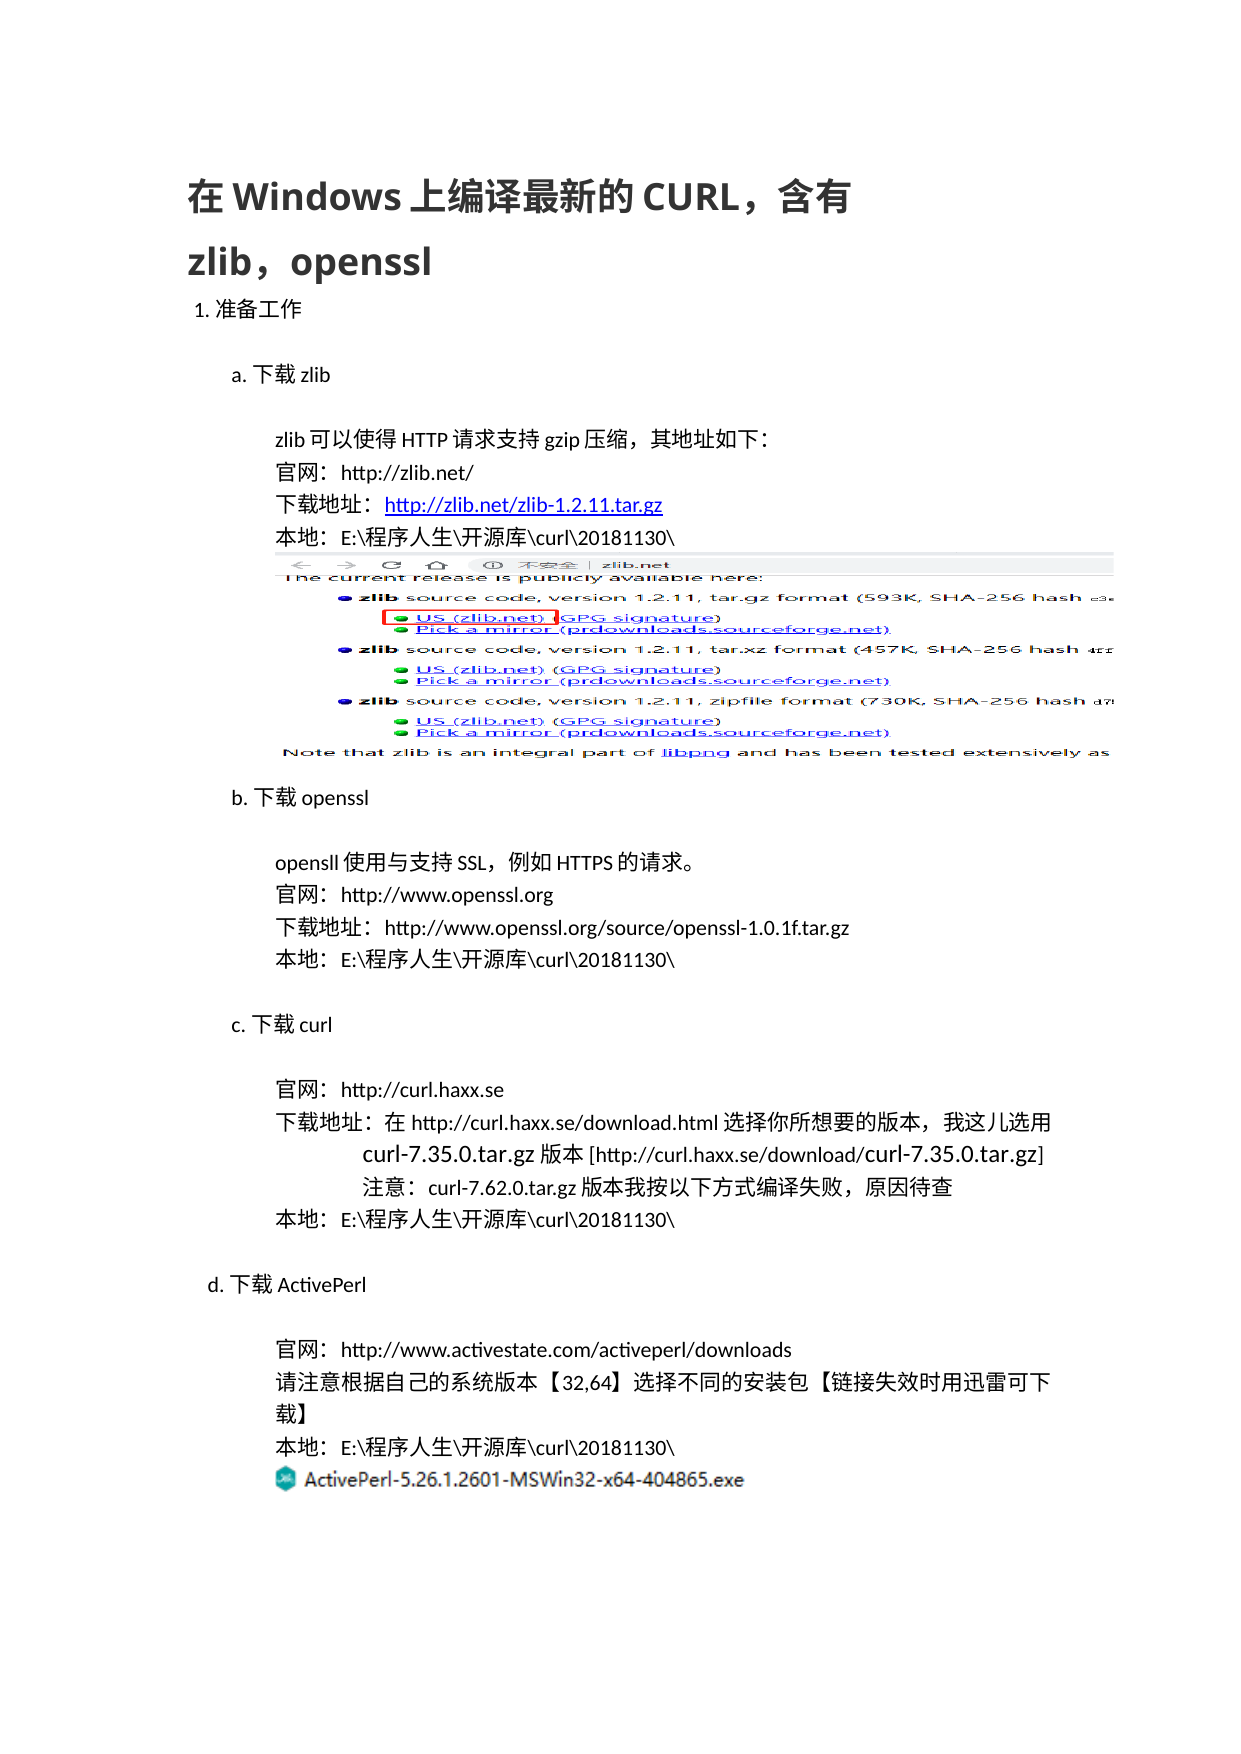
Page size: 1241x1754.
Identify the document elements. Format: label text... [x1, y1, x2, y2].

text 本地：E:\程序人生\开源库\curl\20181130\ [231, 942, 1053, 974]
text 下载地址：在http://curl.haxx.se/download.html选择你所想要的版本，我这儿选用 curl-7.35.0.tar.gz版本 [http://curl.haxx.se/download/curl-7.35.0.tar.gz] [187, 1104, 1053, 1169]
text 注意：curl-7.62.0.tar.gz版本我按以下方式编译失败，原因待查 [319, 1169, 1053, 1202]
text b. 下载openssl [187, 779, 1053, 812]
text 1. 准备工作 [187, 292, 1053, 324]
text 下载地址：http://www.openssl.org/source/openssl-1.0.1f.tar.gz [187, 909, 1053, 942]
text zlib可以使得HTTP请求支持gzip压缩，其地址如下： [187, 422, 1053, 454]
text c. 下载curl [187, 1007, 1053, 1039]
picture [275, 1462, 754, 1495]
text 下载地址：http://zlib.net/zlib-1.2.11.tar.gz [187, 487, 1053, 519]
text 官网：http://curl.haxx.se [187, 1072, 1053, 1104]
subtitle 在Windows上编译最新的CURL，含有zlib，openssl [187, 162, 1053, 292]
text 官网：http://www.openssl.org [187, 877, 1053, 909]
text 本地：E:\程序人生\开源库\curl\20181130\ [231, 519, 1053, 552]
text 请注意根据自己的系统版本【32,64】选择不同的安装包【链接失效时用迅雷可下 载】 [187, 1364, 1053, 1429]
picture [275, 552, 1114, 760]
text 本地：E:\程序人生\开源库\curl\20181130\ [231, 1429, 1053, 1462]
text 官网：http://www.activestate.com/activeperl/downloads [187, 1332, 1053, 1364]
text 官网：http://zlib.net/ [187, 454, 1053, 487]
text opensll使用与支持SSL，例如HTTPS的请求。 [187, 844, 1053, 877]
text 本地：E:\程序人生\开源库\curl\20181130\ [231, 1202, 1053, 1234]
text d. 下载ActivePerl [187, 1267, 1053, 1299]
text a. 下载zlib [187, 357, 1053, 389]
